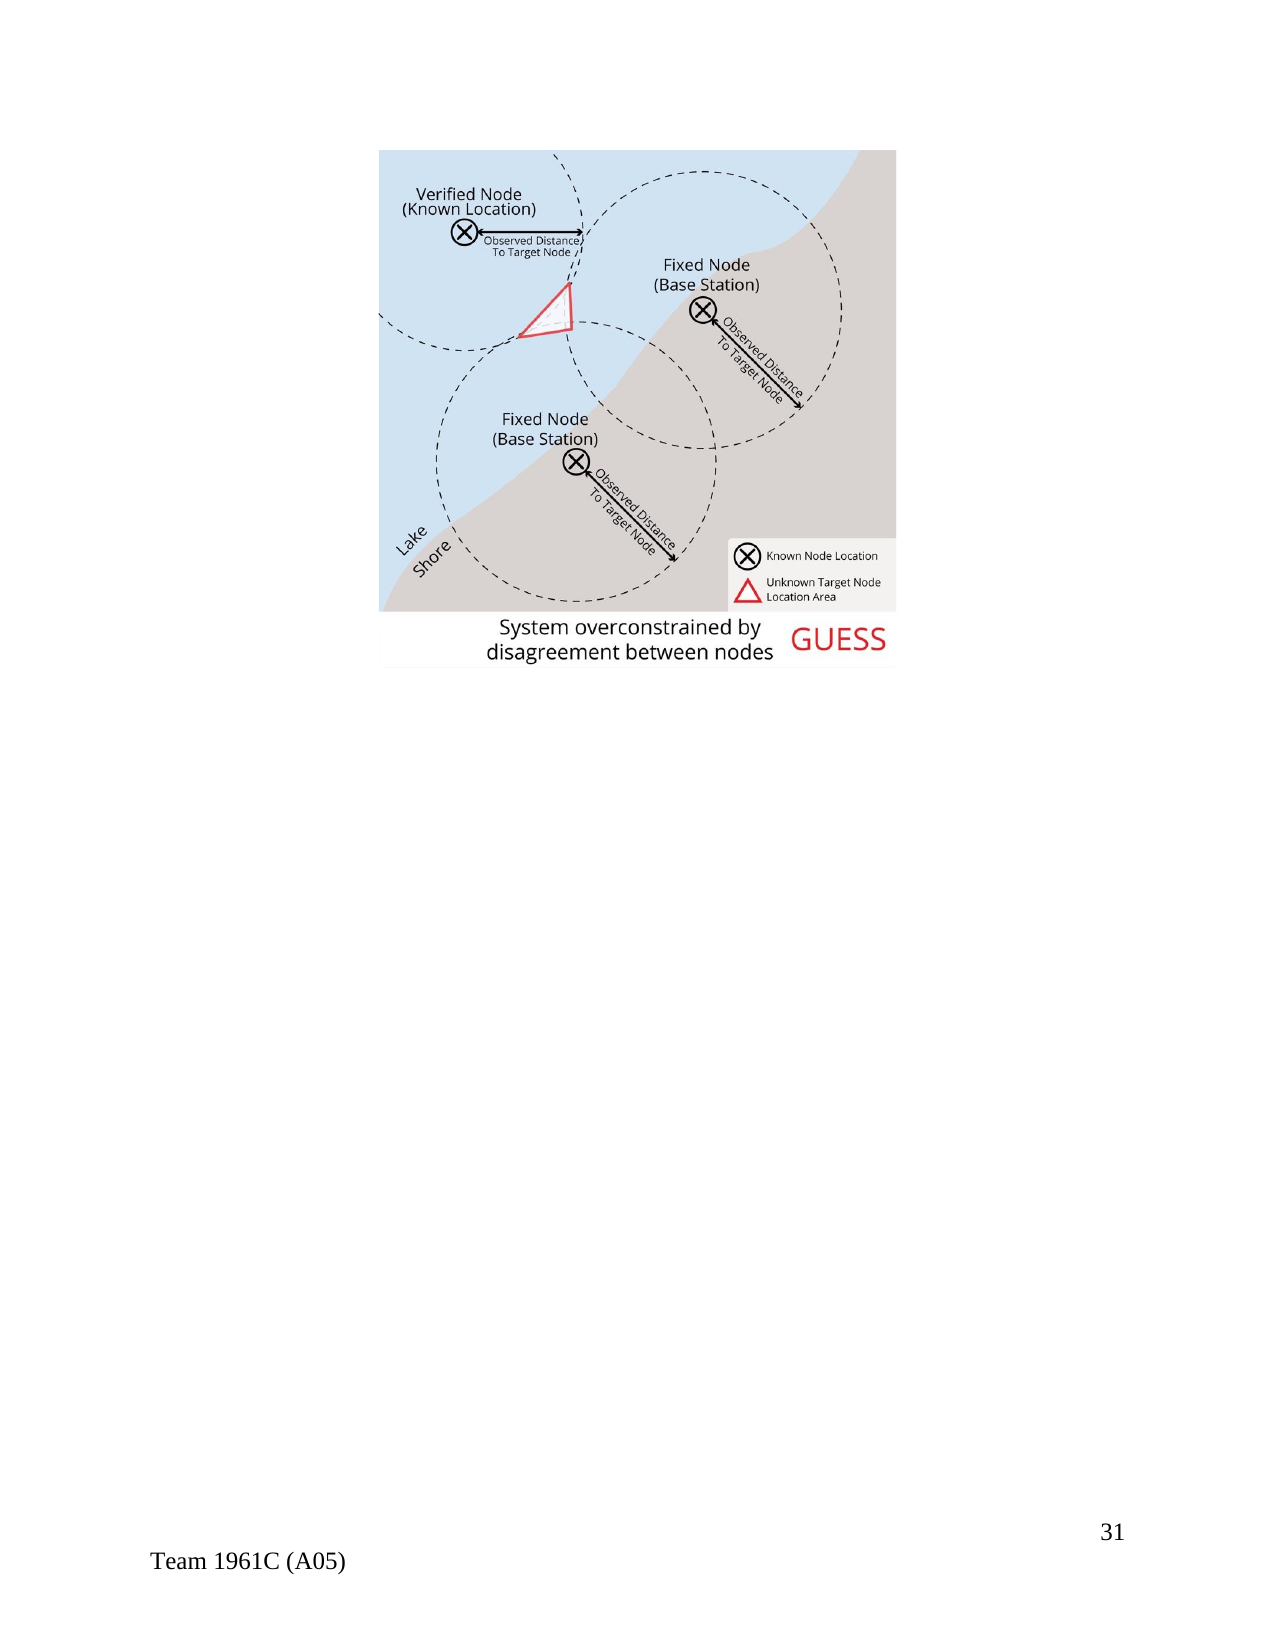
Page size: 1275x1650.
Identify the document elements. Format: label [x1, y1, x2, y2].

picture [378, 150, 897, 668]
